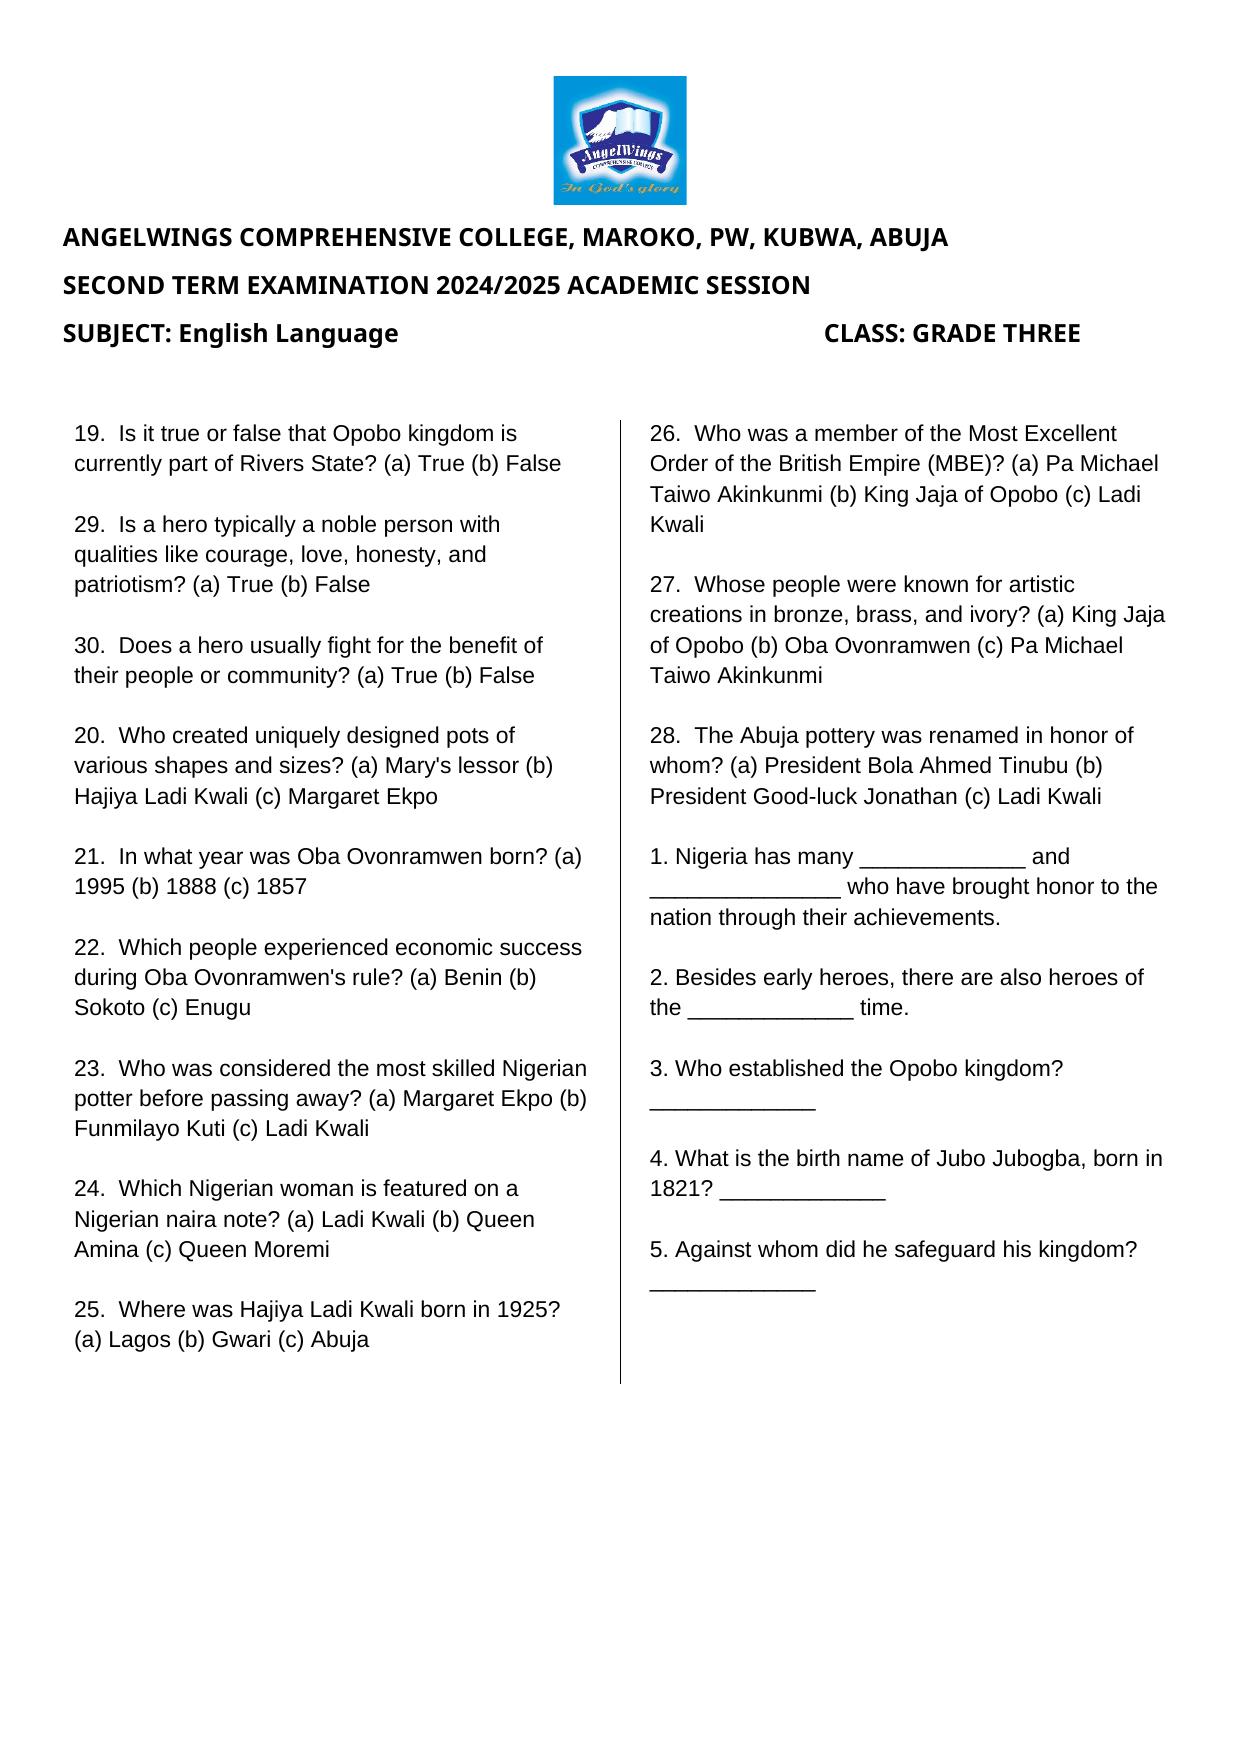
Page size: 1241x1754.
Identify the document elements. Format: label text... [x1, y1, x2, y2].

picture [639, 184, 654, 193]
picture [564, 184, 581, 191]
text 19. Is it true or false that Opobo kingdom is currently part of Rivers State? (a) True (b) False 29. Is a hero typically a noble person with qualities like courage, love, honesty, and patriotism? (a) True (b) False 30. Does a hero usually fight for the benefit of their people or community? (a) True (b) False 20. Who created uniquely designed pots of various shapes and sizes? (a) Mary's lessor (b) Hajiya Ladi Kwali (c) Margaret Ekpo 21. In what year was Oba Ovonramwen born? (a) 1995 (b) 1888 (c) 1857 22. Which people experienced economic success during Oba Ovonramwen's rule? (a) Benin (b) Sokoto (c) Enugu 23. Who was considered the most skilled Nigerian potter before passing away? (a) Margaret Ekpo (b) Funmilayo Kuti (c) Ladi Kwali 24. Which Nigerian woman is featured on a Nigerian naira note? (a) Ladi Kwali (b) Queen Amina (c) Queen Moremi 25. Where was Hajiya Ladi Kwali born in 1925? (a) Lagos (b) Gwari (c) Abuja 26. Who was a member of the Most Excellent Order of the British Empire (MBE)? (a) Pa Michael Taiwo Akinkunmi (b) King Jaja of Opobo (c) Ladi Kwali 27. Whose people were known for artistic creations in bronze, brass, and ivory? (a) King Jaja of Opobo (b) Oba Ovonramwen (c) Pa Michael Taiwo Akinkunmi 28. The Abuja pottery was renamed in honor of whom? (a) President Bola Ahmed Tinubu (b) President Good-luck Jonathan (c) Ladi Kwali 1. Nigeria has many _____________ and _______________ who have brought honor to the nation through their achievements. 2. Besides early heroes, there are also heroes of the _____________ time. 3. Who established the Opobo kingdom? _____________ 4. What is the birth name of Jubo Jubogba, born in 1821? _____________ 5. Against whom did he safeguard his kingdom? _____________ [649, 420, 1166, 1353]
table_header ANGELWINGS COMPREHENSIVE COLLEGE, MAROKO, PW, KUBWA, ABUJA [52, 219, 1168, 267]
text 19. Is it true or false that Opobo kingdom is currently part of Rivers State? (a) True (b) False 29. Is a hero typically a noble person with qualities like courage, love, honesty, and patriotism? (a) True (b) False 30. Does a hero usually fight for the benefit of their people or community? (a) True (b) False 20. Who created uniquely designed pots of various shapes and sizes? (a) Mary's lessor (b) Hajiya Ladi Kwali (c) Margaret Ekpo 21. In what year was Oba Ovonramwen born? (a) 1995 (b) 1888 (c) 1857 22. Which people experienced economic success during Oba Ovonramwen's rule? (a) Benin (b) Sokoto (c) Enugu 23. Who was considered the most skilled Nigerian potter before passing away? (a) Margaret Ekpo (b) Funmilayo Kuti (c) Ladi Kwali 24. Which Nigerian woman is featured on a Nigerian naira note? (a) Ladi Kwali (b) Queen Amina (c) Queen Moremi 25. Where was Hajiya Ladi Kwali born in 1925? (a) Lagos (b) Gwari (c) Abuja 26. Who was a member of the Most Excellent Order of the British Empire (MBE)? (a) Pa Michael Taiwo Akinkunmi (b) King Jaja of Opobo (c) Ladi Kwali 27. Whose people were known for artistic creations in bronze, brass, and ivory? (a) King Jaja of Opobo (b) Oba Ovonramwen (c) Pa Michael Taiwo Akinkunmi 28. The Abuja pottery was renamed in honor of whom? (a) President Bola Ahmed Tinubu (b) President Good-luck Jonathan (c) Ladi Kwali 1. Nigeria has many _____________ and _______________ who have brought honor to the nation through their achievements. 2. Besides early heroes, there are also heroes of the _____________ time. 3. Who established the Opobo kingdom? _____________ 4. What is the birth name of Jubo Jubogba, born in 1821? _____________ 5. Against whom did he safeguard his kingdom? _____________ [74, 420, 591, 1383]
table_cell CLASS: GRADE THREE [813, 316, 1168, 363]
table_cell SUBJECT: English Language [52, 316, 812, 363]
table_cell SECOND TERM EXAMINATION 2024/2025 ACADEMIC SESSION [52, 268, 1168, 315]
picture [654, 187, 678, 193]
picture [594, 183, 602, 193]
picture [563, 88, 679, 191]
